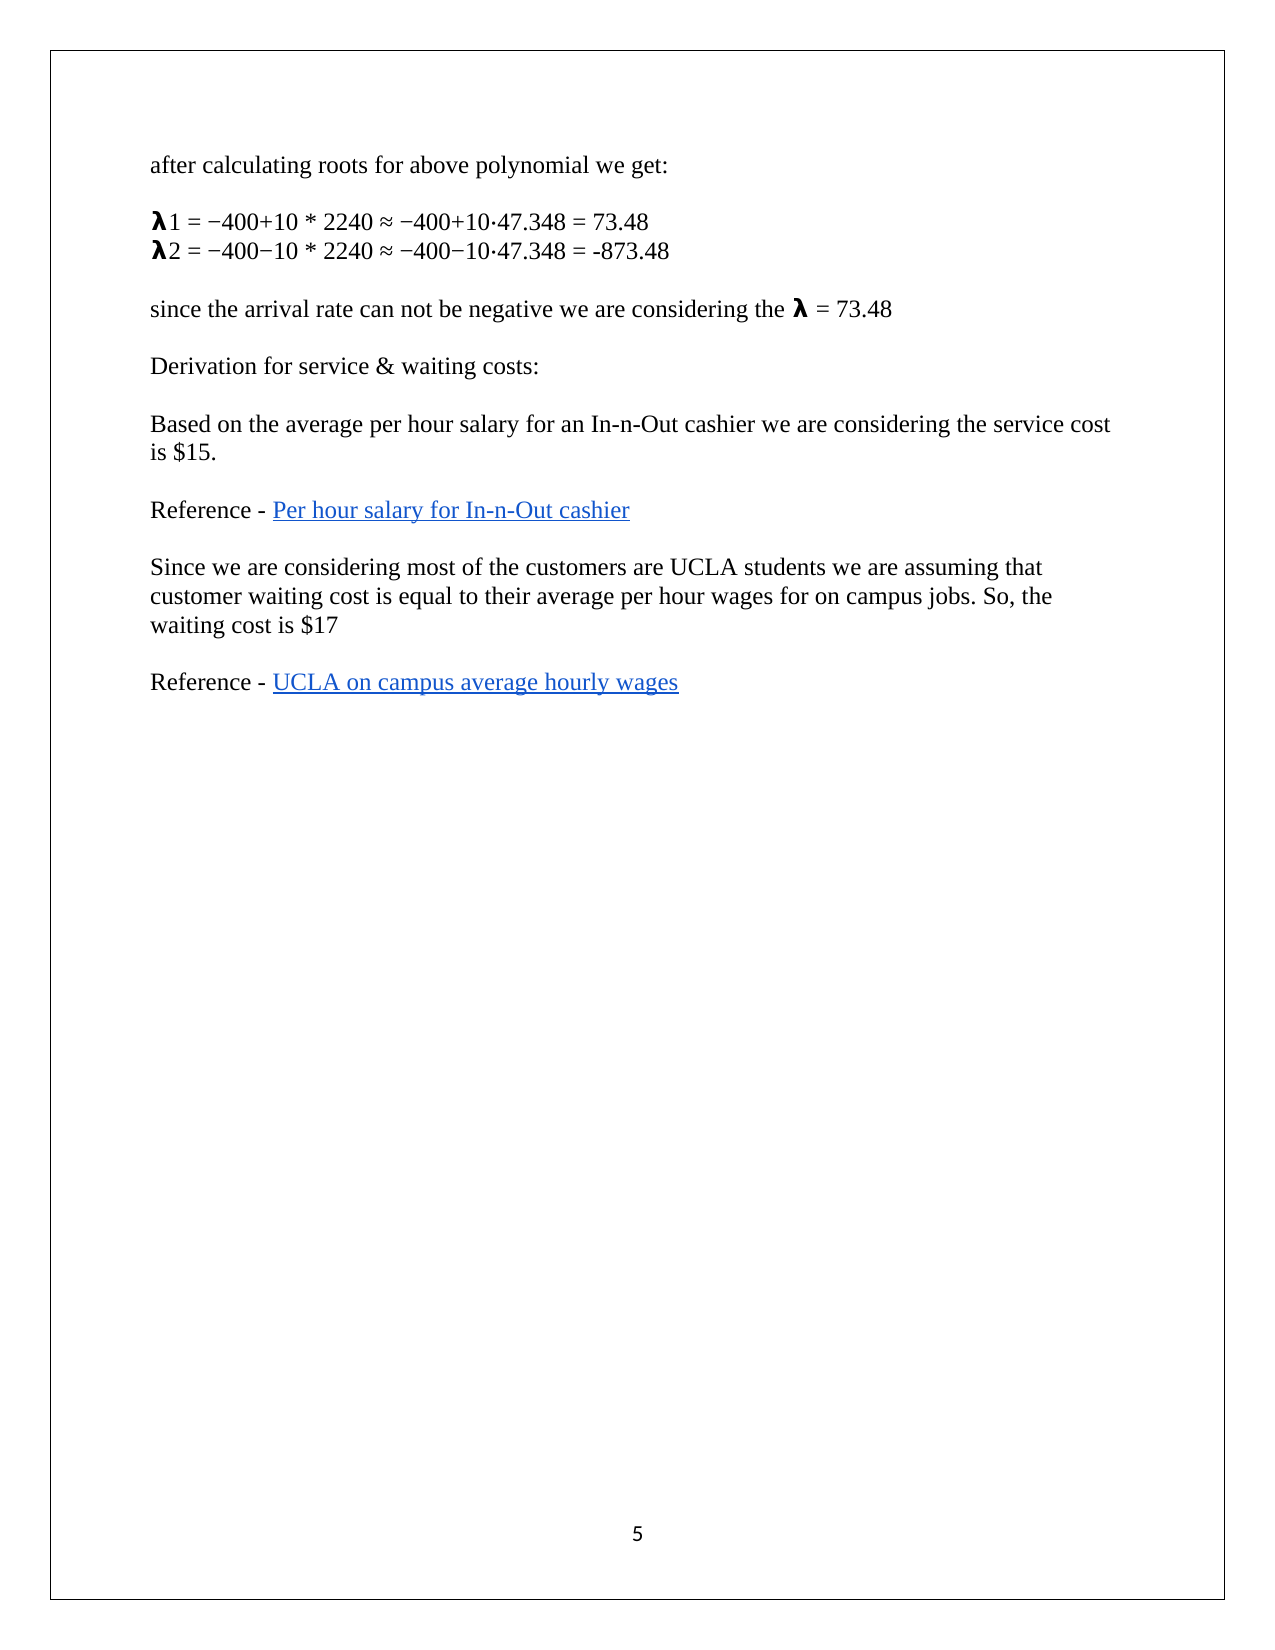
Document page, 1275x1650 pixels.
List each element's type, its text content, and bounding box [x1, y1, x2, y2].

text Reference - UCLA on campus average hourly wages [150, 667, 1125, 696]
text Derivation for service & waiting costs: [150, 351, 1125, 380]
text since the arrival rate can not be negative we are considering the 𝝺 = 73.48 [150, 294, 1125, 322]
text 𝝺2 = −400−10 * 2240 ≈ −400−10⋅47.348 = -873.48 [150, 236, 1125, 265]
text Reference - Per hour salary for In-n-Out cashier [150, 495, 1125, 524]
text Since we are considering most of the customers are UCLA students we are assuming that customer waiting cost is equal to their average per hour wages for on campus jobs. So, the waiting cost is $17 [150, 552, 1125, 639]
text Based on the average per hour salary for an In-n-Out cashier we are considering the service cost is $15. [150, 409, 1125, 466]
text after calculating roots for above polynomial we get: [150, 150, 1125, 179]
text 𝝺1 = −400+10 * 2240 ≈ −400+10⋅47.348 = 73.48 [150, 207, 1125, 236]
